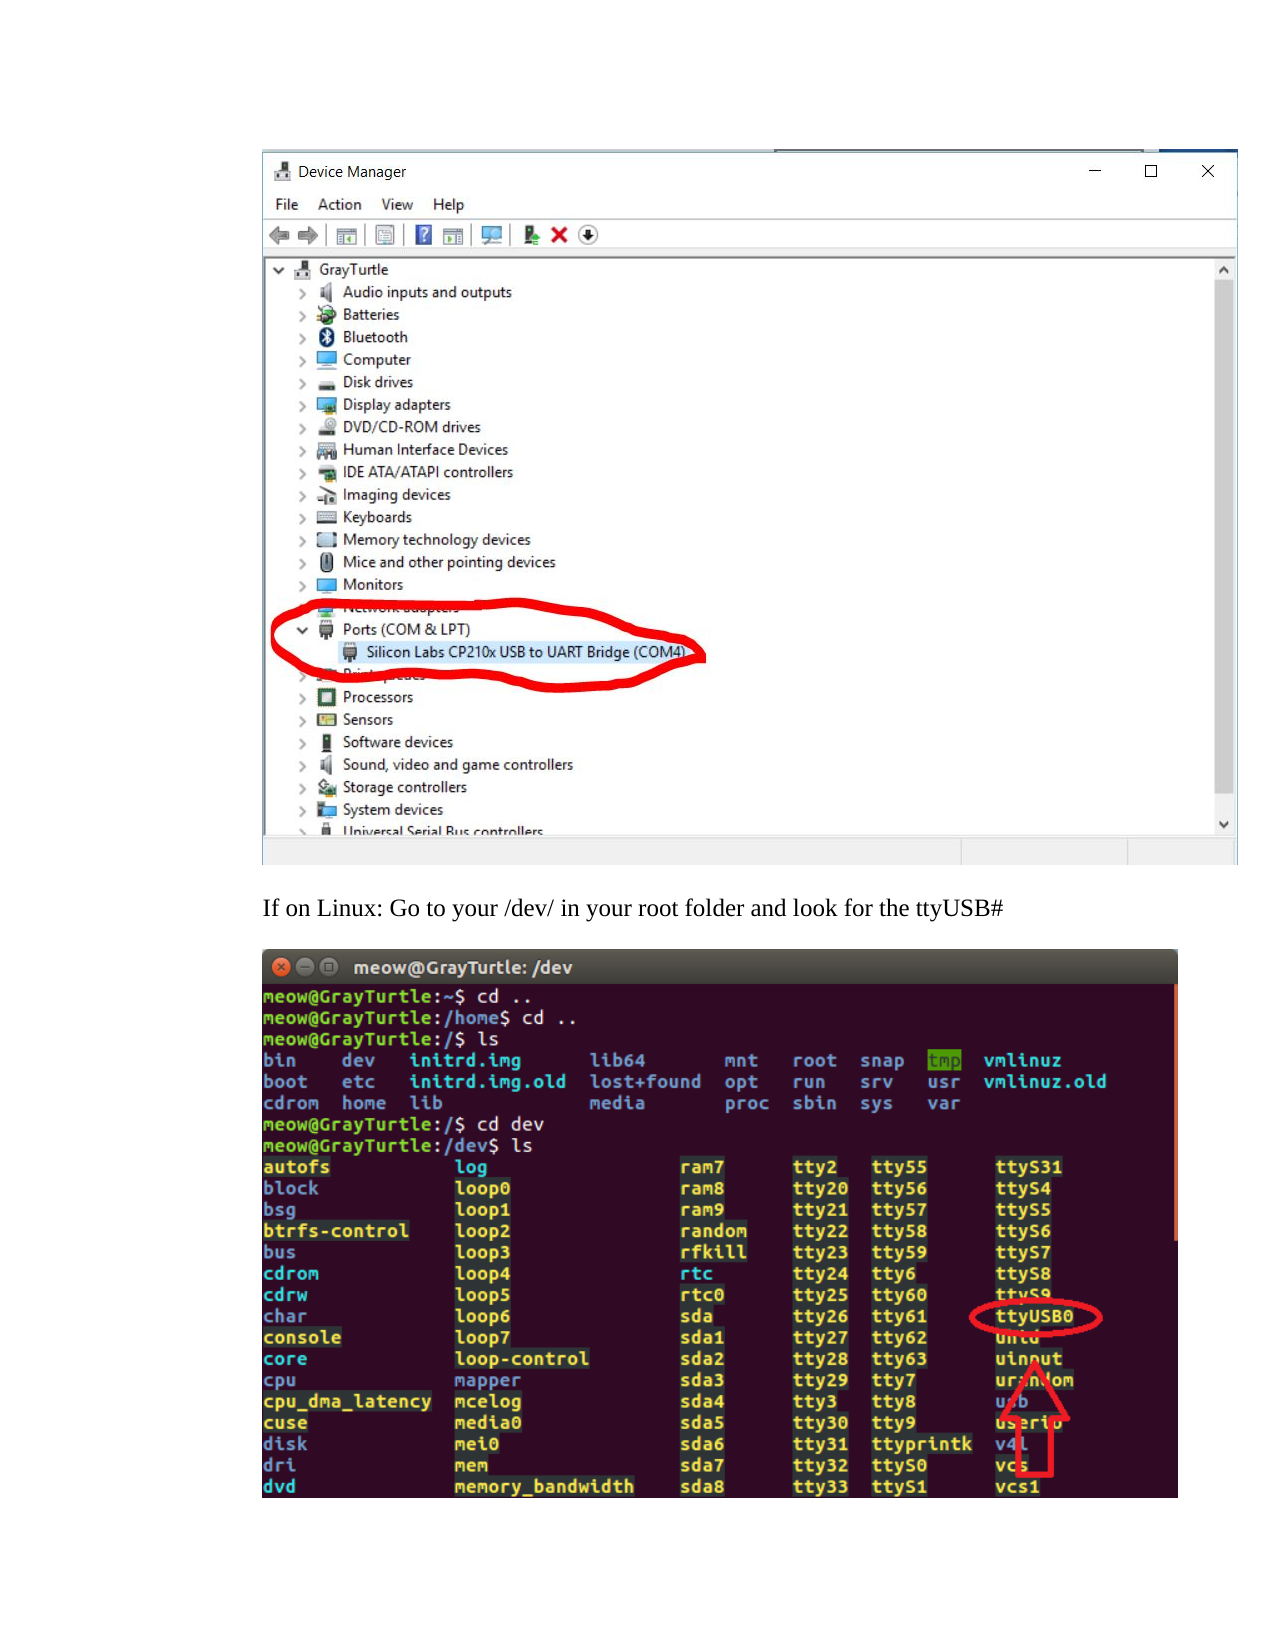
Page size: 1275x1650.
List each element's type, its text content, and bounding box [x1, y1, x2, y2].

picture [262, 949, 1178, 1498]
picture [262, 149, 1238, 865]
text If on Linux: Go to your /dev/ in your root folder and look for the ttyUSB# [262, 865, 1125, 949]
